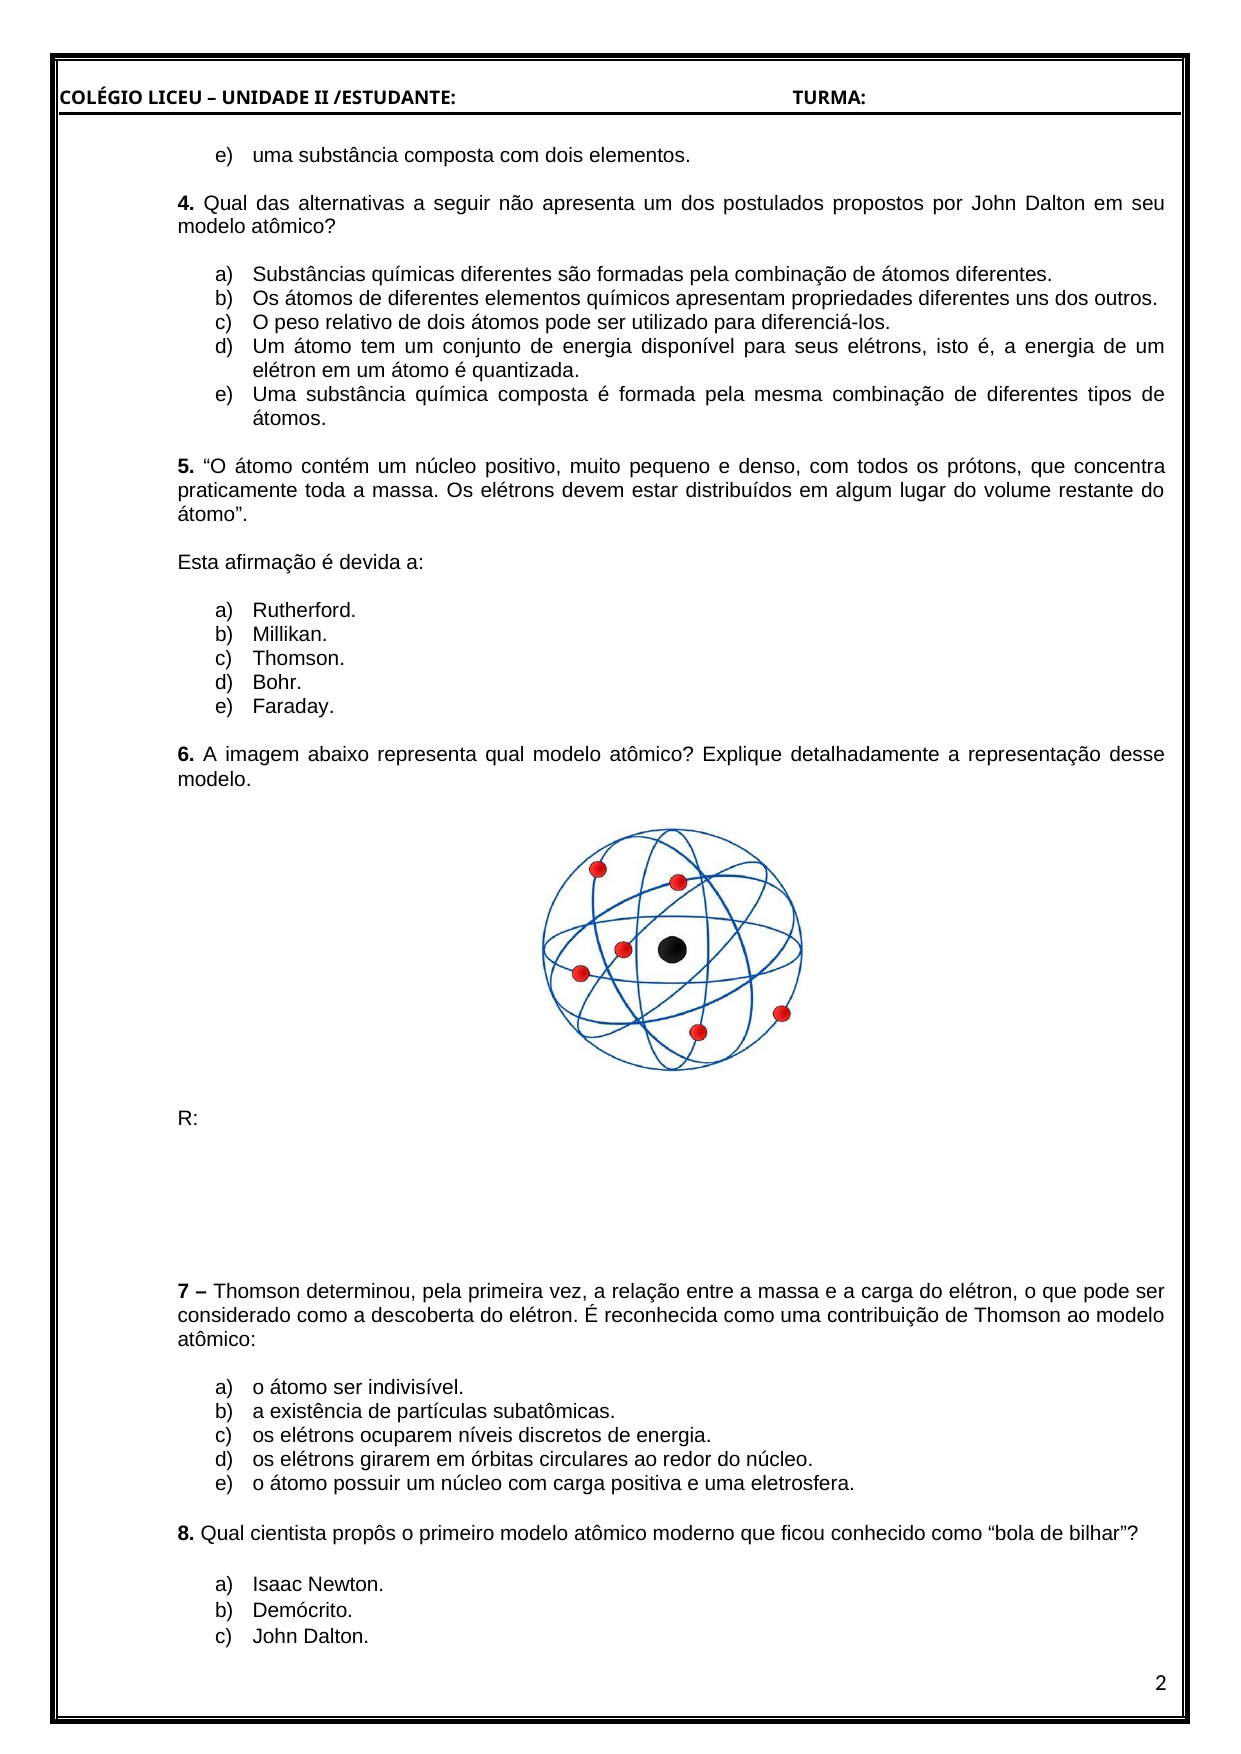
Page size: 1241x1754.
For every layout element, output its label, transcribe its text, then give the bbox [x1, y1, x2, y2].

list os elétrons ocuparem níveis discretos de energia. [215, 1423, 1167, 1447]
list Faraday. [215, 693, 1167, 717]
text 7 – Thomson determinou, pela primeira vez, a relação entre a massa e a carga do elétron, o que pode ser considerado como a descoberta do elétron. É reconhecida como uma contribuição de Thomson ao modelo atômico: [177, 1279, 1167, 1351]
text 4. Qual das alternativas a seguir não apresenta um dos postulados propostos por John Dalton em seu modelo atômico? [177, 190, 1167, 238]
list o átomo ser indivisível. [215, 1375, 1167, 1399]
list Substâncias químicas diferentes são formadas pela combinação de átomos diferentes. [215, 262, 1167, 286]
text 6. A imagem abaixo representa qual modelo atômico? Explique detalhadamente a representação desse modelo. [177, 741, 1167, 791]
list Isaac Newton. [215, 1572, 1167, 1596]
list John Dalton. [215, 1624, 1167, 1648]
list Thomson. [215, 646, 1167, 669]
text R: [177, 1106, 1167, 1129]
list Demócrito. [215, 1598, 1167, 1622]
list Rutherford. [215, 598, 1167, 622]
picture [435, 816, 909, 1083]
list os elétrons girarem em órbitas circulares ao redor do núcleo. [215, 1447, 1167, 1471]
list Os átomos de diferentes elementos químicos apresentam propriedades diferentes uns dos outros. [215, 286, 1167, 310]
list O peso relativo de dois átomos pode ser utilizado para diferenciá-los. [215, 310, 1167, 334]
text Esta afirmação é devida a: [177, 550, 1167, 574]
list Uma substância química composta é formada pela mesma combinação de diferentes tipos de átomos. [215, 382, 1167, 430]
list Bohr. [215, 669, 1167, 693]
list a existência de partículas subatômicas. [215, 1399, 1167, 1423]
list o átomo possuir um núcleo com carga positiva e uma eletrosfera. [215, 1471, 1167, 1494]
list Millikan. [215, 622, 1167, 646]
text 8. Qual cientista propôs o primeiro modelo atômico moderno que ficou conhecido como “bola de bilhar”? [177, 1520, 1167, 1544]
list uma substância composta com dois elementos. [215, 143, 1167, 167]
text 5. “O átomo contém um núcleo positivo, muito pequeno e denso, com todos os prótons, que concentra praticamente toda a massa. Os elétrons devem estar distribuídos em algum lugar do volume restante do átomo”. [177, 454, 1167, 526]
list Um átomo tem um conjunto de energia disponível para seus elétrons, isto é, a energia de um elétron em um átomo é quantizada. [215, 334, 1167, 382]
